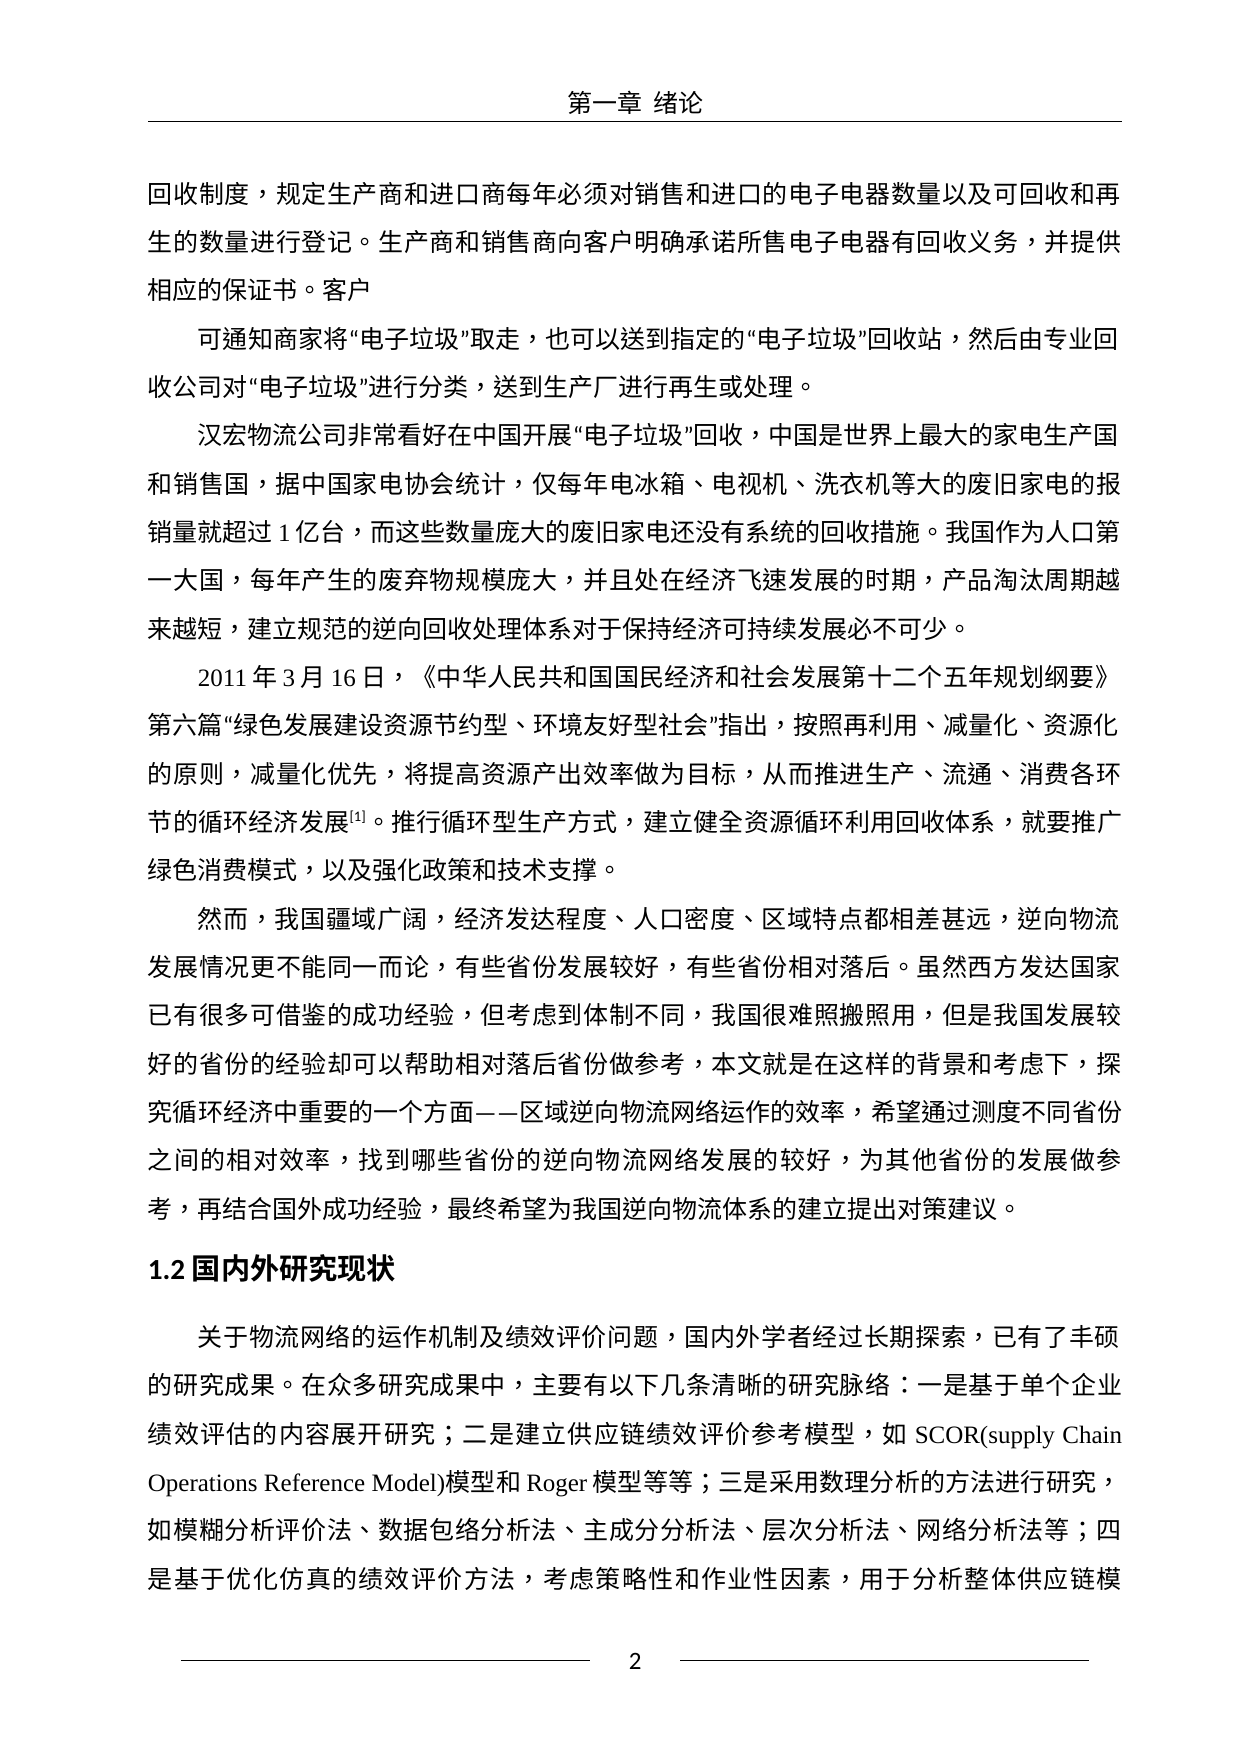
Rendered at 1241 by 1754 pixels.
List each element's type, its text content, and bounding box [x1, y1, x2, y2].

text 然而，我国疆域广阔，经济发达程度、人口密度、区域特点都相差甚远，逆向物流发展情况更不能同一而论，有些省份发展较好，有些省份相对落后。虽然西方发达国家已有很多可借鉴的成功经验，但考虑到体制不同，我国很难照搬照用，但是我国发展较好的省份的经验却可以帮助相对落后省份做参考，本文就是在这样的背景和考虑下，探究循环经济中重要的一个方面——区域逆向物流网络运作的效率，希望通过测度不同省份之间的相对效率，找到哪些省份的逆向物流网络发展的较好，为其他省份的发展做参考，再结合国外成功经验，最终希望为我国逆向物流体系的建立提出对策建议。 [148, 886, 1122, 1224]
subtitle 1.2 国内外研究现状 [148, 1248, 1122, 1288]
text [148, 161, 1122, 306]
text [148, 1304, 1122, 1594]
text 可通知商家将“电子垃圾”取走，也可以送到指定的“电子垃圾”回收站，然后由专业回收公司对“电子垃圾”进行分类，送到生产厂进行再生或处理。 [148, 306, 1122, 403]
text 汉宏物流公司非常看好在中国开展“电子垃圾”回收，中国是世界上最大的家电生产国和销售国，据中国家电协会统计，仅每年电冰箱、电视机、洗衣机等大的废旧家电的报销量就超过1亿台，而这些数量庞大的废旧家电还没有系统的回收措施。我国作为人口第一大国，每年产生的废弃物规模庞大，并且处在经济飞速发展的时期，产品淘汰周期越来越短，建立规范的逆向回收处理体系对于保持经济可持续发展必不可少。 [148, 403, 1122, 644]
text 2011年3月16日，《中华人民共和国国民经济和社会发展第十二个五年规划纲要》第六篇“绿色发展建设资源节约型、环境友好型社会”指出，按照再利用、减量化、资源化的原则，减量化优先，将提高资源产出效率做为目标，从而推进生产、流通、消费各环节的循环经济发展[1]。推行循环型生产方式，建立健全资源循环利用回收体系，就要推广绿色消费模式，以及强化政策和技术支撑。 [148, 644, 1122, 886]
